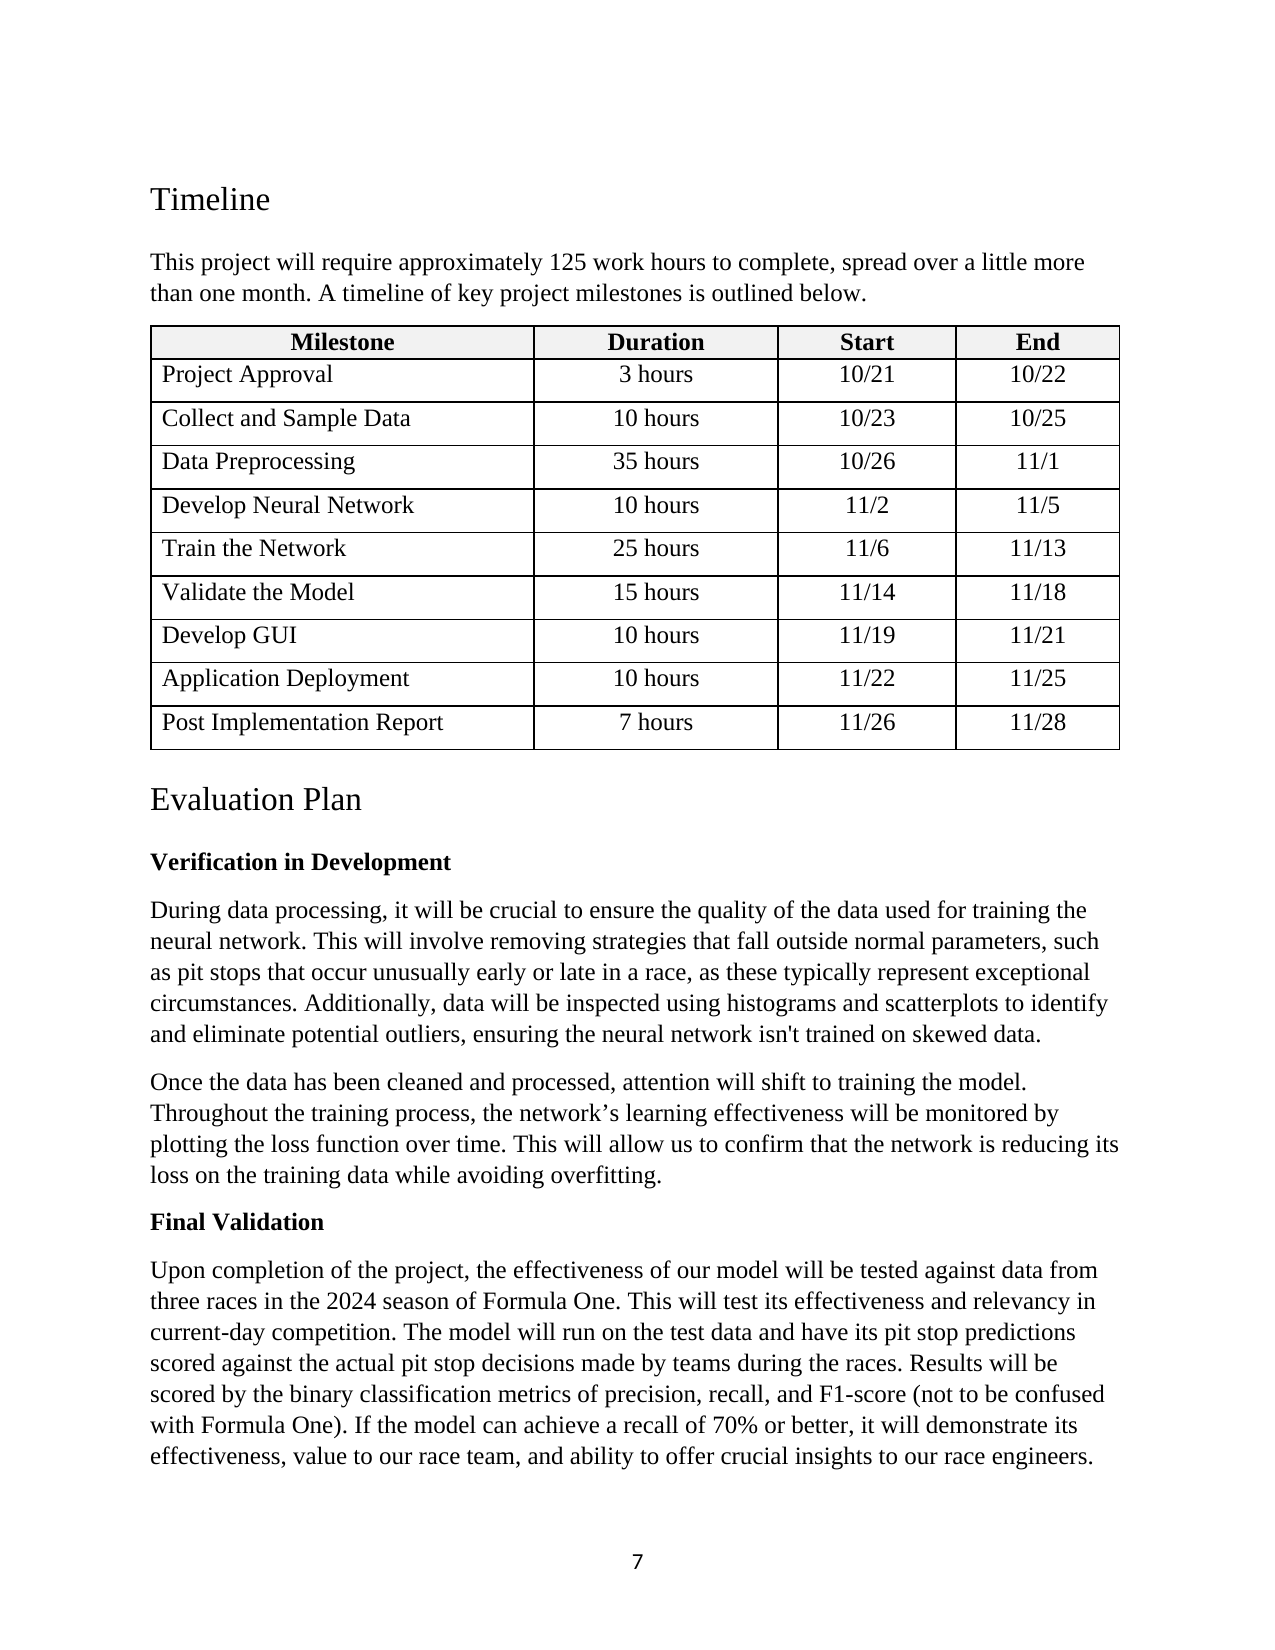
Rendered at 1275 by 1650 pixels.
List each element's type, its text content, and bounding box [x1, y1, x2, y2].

table_cell 10/21 [779, 360, 955, 401]
table_cell 11/14 [779, 577, 955, 618]
table_cell 10/25 [957, 403, 1119, 445]
text Upon completion of the project, the effectiveness of our model will be tested against data from three races in the 2024 season of Formula One. This will test its effectiveness and relevancy in current-day competition. The model will run on the test data and have its pit stop predictions scored against the actual pit stop decisions made by teams during the races. Results will be scored by the binary classification metrics of precision, recall, and F1-score (not to be confused with Formula One). If the model can achieve a recall of 70% or better, it will demonstrate its effectiveness, value to our race team, and ability to offer crucial insights to our race engineers. [150, 1255, 1125, 1470]
text This project will require approximately 125 work hours to complete, spread over a little more than one month. A timeline of key project milestones is outlined below. [150, 247, 1125, 306]
table_cell 11/18 [957, 577, 1119, 618]
table_header End [957, 327, 1119, 358]
subtitle Timeline [150, 179, 1125, 217]
table_cell 11/2 [779, 490, 955, 532]
table_cell Project Approval [152, 360, 533, 401]
table_header Duration [535, 327, 777, 358]
table_cell Data Preprocessing [152, 446, 533, 488]
table_cell 15 hours [535, 577, 777, 618]
table_cell 11/25 [957, 663, 1119, 705]
table_cell 10/23 [779, 403, 955, 445]
table_cell 10 hours [535, 620, 777, 662]
table_cell 11/26 [779, 707, 955, 749]
table_cell 11/5 [957, 490, 1119, 532]
table_cell 11/21 [957, 620, 1119, 662]
table_cell 3 hours [535, 360, 777, 401]
table_cell 10 hours [535, 403, 777, 445]
table_cell 25 hours [535, 533, 777, 575]
text During data processing, it will be crucial to ensure the quality of the data used for training the neural network. This will involve removing strategies that fall outside normal parameters, such as pit stops that occur unusually early or late in a race, as these typically represent exceptional circumstances. Additionally, data will be inspected using histograms and scatterplots to identify and eliminate potential outliers, ensuring the neural network isn't trained on skewed data. [150, 895, 1125, 1048]
text Once the data has been cleaned and processed, attention will shift to training the model. Throughout the training process, the network’s learning effectiveness will be monitored by plotting the loss function over time. This will allow us to confirm that the network is reducing its loss on the training data while avoiding overfitting. [150, 1067, 1125, 1188]
table_cell 35 hours [535, 446, 777, 488]
table_cell Post Implementation Report [152, 707, 533, 749]
table_cell 11/19 [779, 620, 955, 662]
table_header Start [779, 327, 955, 358]
table_header Milestone [152, 327, 533, 358]
table_cell 10 hours [535, 663, 777, 705]
table_cell 10 hours [535, 490, 777, 532]
table_cell Train the Network [152, 533, 533, 575]
table_cell 10/22 [957, 360, 1119, 401]
text Final Validation [150, 1207, 1125, 1236]
table_cell 11/22 [779, 663, 955, 705]
table_cell 11/28 [957, 707, 1119, 749]
table_cell 10/26 [779, 446, 955, 488]
subtitle Evaluation Plan [150, 779, 1125, 818]
table_cell 11/1 [957, 446, 1119, 488]
text Verification in Development [150, 847, 1125, 876]
table_cell 11/6 [779, 533, 955, 575]
table_cell Develop Neural Network [152, 490, 533, 532]
table_cell Application Deployment [152, 663, 533, 705]
table_cell 7 hours [535, 707, 777, 749]
table_cell Develop GUI [152, 620, 533, 662]
table_cell 11/13 [957, 533, 1119, 575]
table_cell Collect and Sample Data [152, 403, 533, 445]
table_cell Validate the Model [152, 577, 533, 618]
